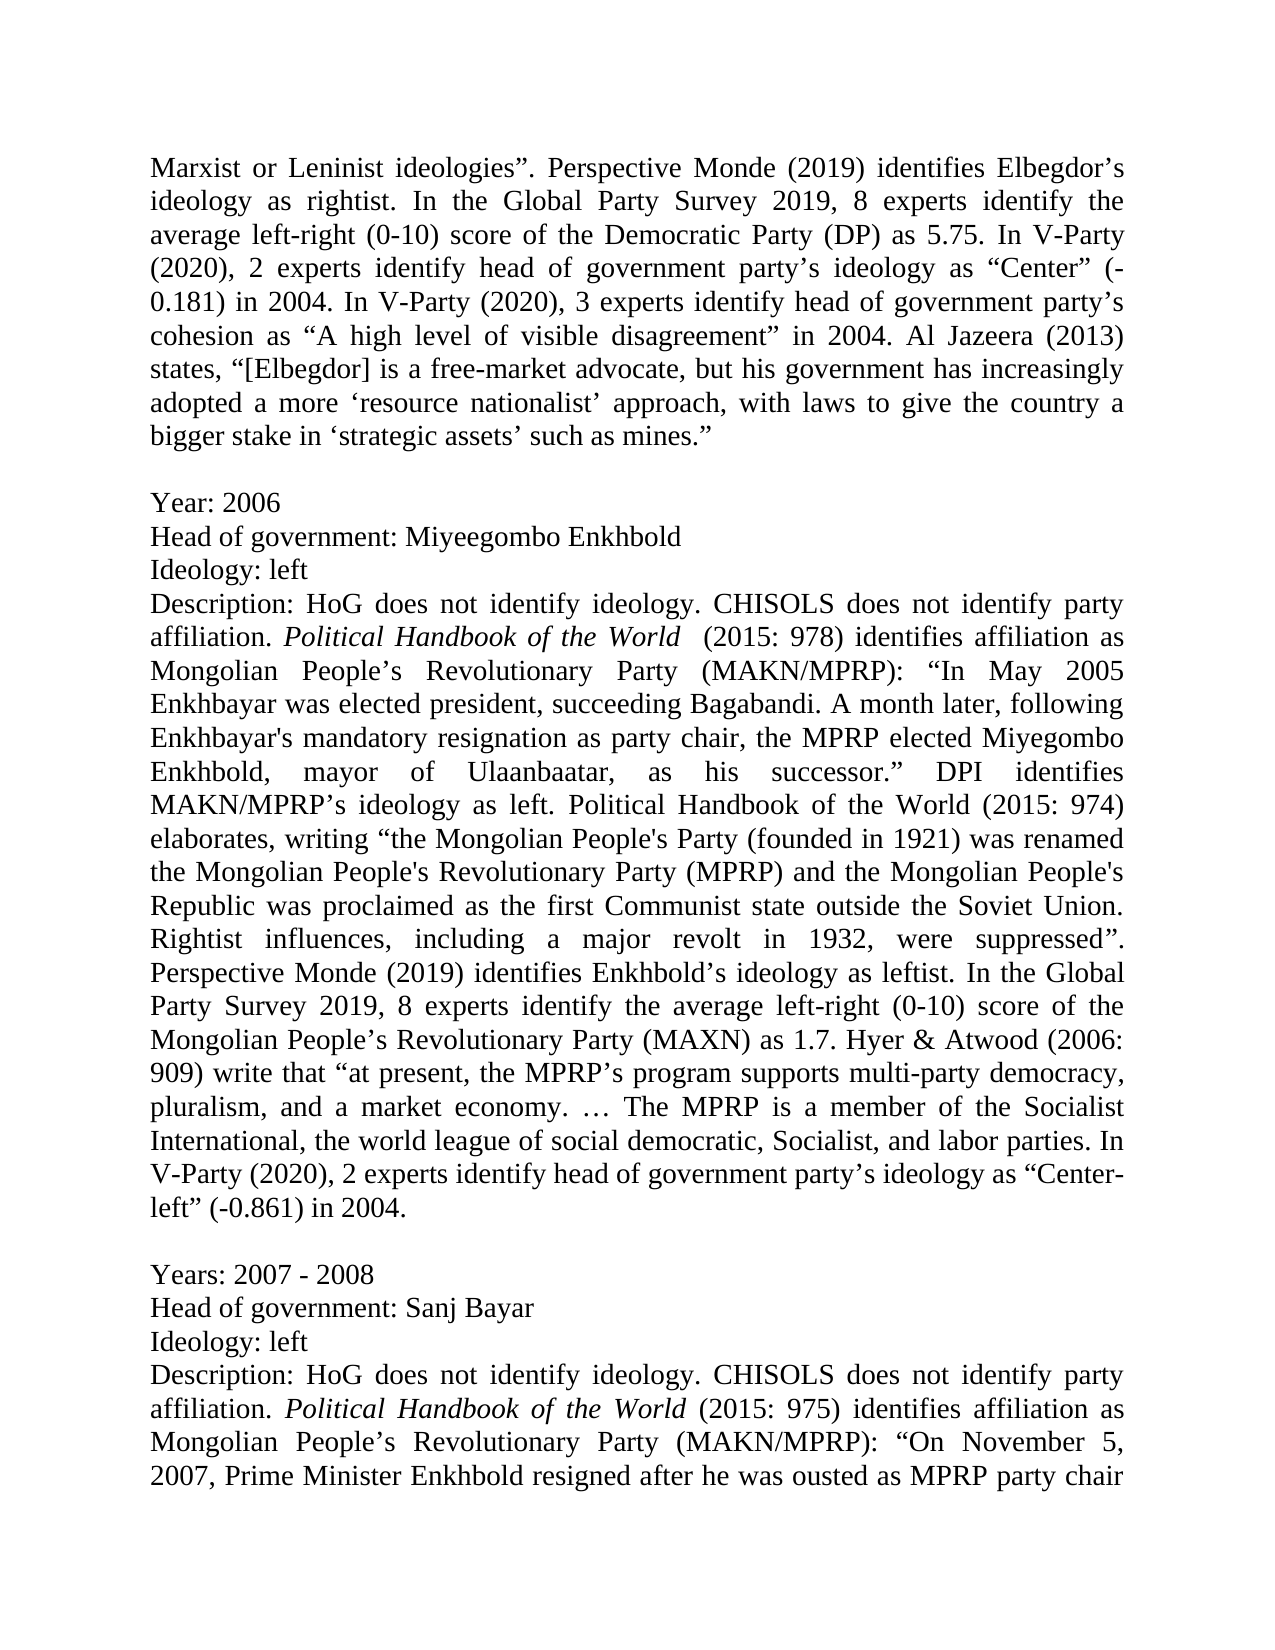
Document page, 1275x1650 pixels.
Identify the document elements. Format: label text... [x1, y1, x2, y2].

text Ideology: left [150, 1324, 1125, 1357]
text Year: 2006 [150, 485, 1125, 519]
text Description: HoG does not identify ideology. CHISOLS does not identify party affiliation. Political Handbook of the World (2015: 978) identifies affiliation as Mongolian People’s Revolutionary Party (MAKN/MPRP): “In May 2005 Enkhbayar was elected president, succeeding Bagabandi. A month later, following Enkhbayar's mandatory resignation as party chair, the MPRP elected Miyegombo Enkhbold, mayor of Ulaanbaatar, as his successor.” DPI identifies MAKN/MPRP’s ideology as left. Political Handbook of the World (2015: 974) elaborates, writing “the Mongolian People's Party (founded in 1921) was renamed the Mongolian People's Revolutionary Party (MPRP) and the Mongolian People's Republic was proclaimed as the first Communist state outside the Soviet Union. Rightist influences, including a major revolt in 1932, were suppressed”. Perspective Monde (2019) identifies Enkhbold’s ideology as leftist. In the Global Party Survey 2019, 8 experts identify the average left-right (0-10) score of the Mongolian People’s Revolutionary Party (MAXN) as 1.7. Hyer & Atwood (2006: 909) write that “at present, the MPRP’s program supports multi-party democracy, pluralism, and a market economy. … The MPRP is a member of the Socialist International, the world league of social democratic, Socialist, and labor parties. In V-Party (2020), 2 experts identify head of government party’s ideology as “Center-left” (-0.861) in 2004. [150, 586, 1125, 1223]
text Years: 2007 - 2008 [150, 1257, 1125, 1290]
text Head of government: Sanj Bayar [150, 1290, 1125, 1324]
text Ideology: left [150, 552, 1125, 586]
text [150, 150, 1125, 452]
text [150, 1357, 1125, 1492]
text Head of government: Miyeegombo Enkhbold [150, 519, 1125, 552]
